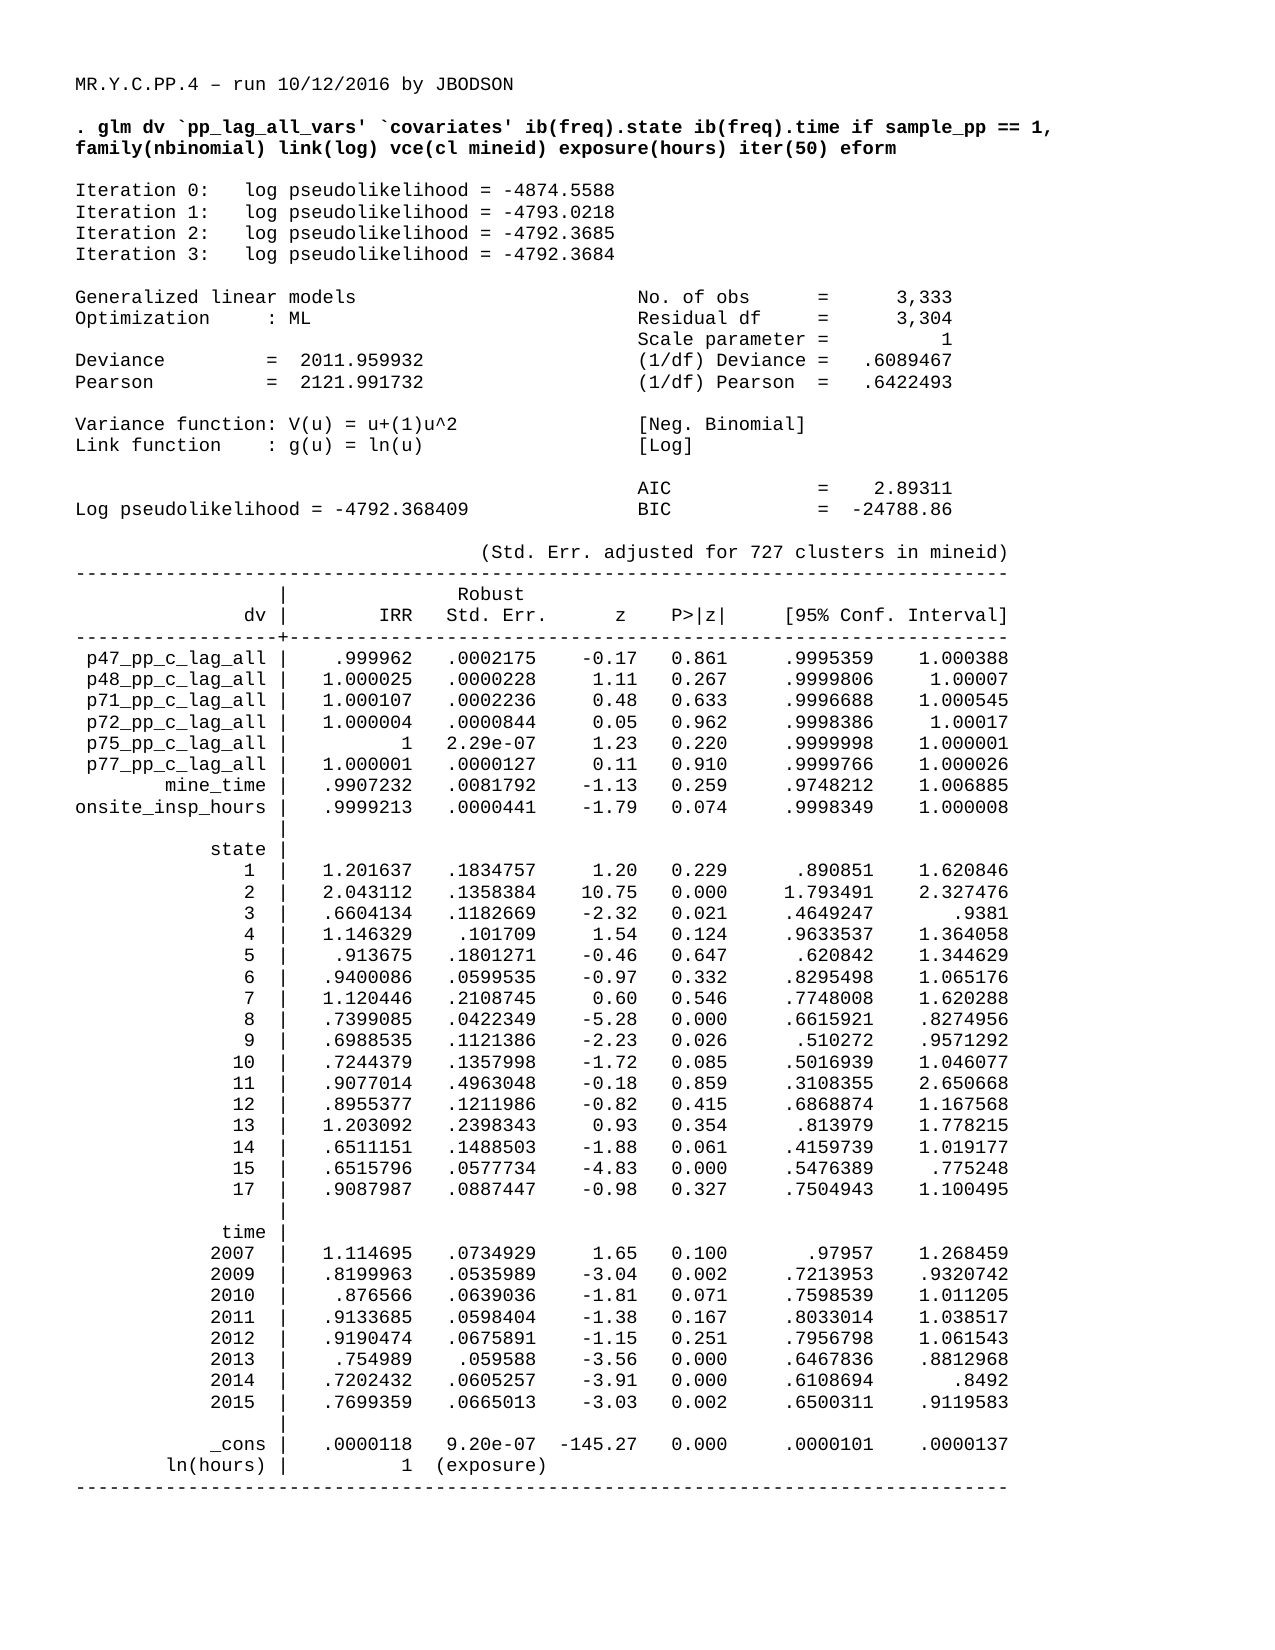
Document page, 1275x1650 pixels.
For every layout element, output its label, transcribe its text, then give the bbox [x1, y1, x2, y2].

text | [75, 1414, 1200, 1435]
text | Robust [75, 585, 1200, 606]
text 1 | 1.201637 .1834757 1.20 0.229 .890851 1.620846 [75, 861, 1200, 882]
text 2015 | .7699359 .0665013 -3.03 0.002 .6500311 .9119583 [75, 1392, 1200, 1414]
text p71_pp_c_lag_all | 1.000107 .0002236 0.48 0.633 .9996688 1.000545 [75, 691, 1200, 712]
text 14 | .6511151 .1488503 -1.88 0.061 .4159739 1.019177 [75, 1137, 1200, 1159]
text Iteration 3: log pseudolikelihood = -4792.3684 [75, 245, 1200, 266]
text mine_time | .9907232 .0081792 -1.13 0.259 .9748212 1.006885 [75, 776, 1200, 797]
text 17 | .9087987 .0887447 -0.98 0.327 .7504943 1.100495 [75, 1180, 1200, 1201]
text p75_pp_c_lag_all | 1 2.29e-07 1.23 0.220 .9999998 1.000001 [75, 734, 1200, 755]
text | [75, 1201, 1200, 1222]
text 2010 | .876566 .0639036 -1.81 0.071 .7598539 1.011205 [75, 1286, 1200, 1307]
text dv | IRR Std. Err. z P>|z| [95% Conf. Interval] [75, 606, 1200, 627]
text 2009 | .8199963 .0535989 -3.04 0.002 .7213953 .9320742 [75, 1265, 1200, 1286]
text Scale parameter = 1 [75, 330, 1200, 351]
text ln(hours) | 1 (exposure) [75, 1456, 1200, 1477]
text 12 | .8955377 .1211986 -0.82 0.415 .6868874 1.167568 [75, 1095, 1200, 1116]
text 2014 | .7202432 .0605257 -3.91 0.000 .6108694 .8492 [75, 1371, 1200, 1392]
text 2012 | .9190474 .0675891 -1.15 0.251 .7956798 1.061543 [75, 1329, 1200, 1350]
text 4 | 1.146329 .101709 1.54 0.124 .9633537 1.364058 [75, 925, 1200, 946]
text (Std. Err. adjusted for 727 clusters in mineid) [75, 542, 1200, 564]
text 2011 | .9133685 .0598404 -1.38 0.167 .8033014 1.038517 [75, 1307, 1200, 1329]
text state | [75, 840, 1200, 861]
text . glm dv `pp_lag_all_vars' `covariates' ib(freq).state ib(freq).time if sample_pp == 1, family(nbinomial) link(log) vce(cl mineid) exposure(hours) iter(50) eform [75, 117, 1200, 160]
text 6 | .9400086 .0599535 -0.97 0.332 .8295498 1.065176 [75, 967, 1200, 989]
text 2013 | .754989 .059588 -3.56 0.000 .6467836 .8812968 [75, 1350, 1200, 1371]
text Link function : g(u) = ln(u) [Log] [75, 436, 1200, 457]
text Deviance = 2011.959932 (1/df) Deviance = .6089467 [75, 351, 1200, 372]
text Variance function: V(u) = u+(1)u^2 [Neg. Binomial] [75, 415, 1200, 436]
text 9 | .6988535 .1121386 -2.23 0.026 .510272 .9571292 [75, 1031, 1200, 1052]
text time | [75, 1222, 1200, 1244]
text 15 | .6515796 .0577734 -4.83 0.000 .5476389 .775248 [75, 1159, 1200, 1180]
text Iteration 1: log pseudolikelihood = -4793.0218 [75, 202, 1200, 224]
text p77_pp_c_lag_all | 1.000001 .0000127 0.11 0.910 .9999766 1.000026 [75, 755, 1200, 776]
text Pearson = 2121.991732 (1/df) Pearson = .6422493 [75, 372, 1200, 394]
text p48_pp_c_lag_all | 1.000025 .0000228 1.11 0.267 .9999806 1.00007 [75, 670, 1200, 691]
text ----------------------------------------------------------------------------------- [75, 564, 1200, 585]
text 2 | 2.043112 .1358384 10.75 0.000 1.793491 2.327476 [75, 882, 1200, 904]
text Log pseudolikelihood = -4792.368409 BIC = -24788.86 [75, 500, 1200, 521]
text p72_pp_c_lag_all | 1.000004 .0000844 0.05 0.962 .9998386 1.00017 [75, 712, 1200, 734]
text | [75, 819, 1200, 840]
text 13 | 1.203092 .2398343 0.93 0.354 .813979 1.778215 [75, 1116, 1200, 1137]
text Iteration 0: log pseudolikelihood = -4874.5588 [75, 181, 1200, 202]
text _cons | .0000118 9.20e-07 -145.27 0.000 .0000101 .0000137 [75, 1435, 1200, 1456]
text 8 | .7399085 .0422349 -5.28 0.000 .6615921 .8274956 [75, 1010, 1200, 1031]
text 2007 | 1.114695 .0734929 1.65 0.100 .97957 1.268459 [75, 1244, 1200, 1265]
text AIC = 2.89311 [75, 479, 1200, 500]
text ----------------------------------------------------------------------------------- [75, 1477, 1200, 1499]
text Iteration 2: log pseudolikelihood = -4792.3685 [75, 224, 1200, 245]
text 7 | 1.120446 .2108745 0.60 0.546 .7748008 1.620288 [75, 989, 1200, 1010]
text 10 | .7244379 .1357998 -1.72 0.085 .5016939 1.046077 [75, 1052, 1200, 1074]
text onsite_insp_hours | .9999213 .0000441 -1.79 0.074 .9998349 1.000008 [75, 797, 1200, 819]
text 11 | .9077014 .4963048 -0.18 0.859 .3108355 2.650668 [75, 1074, 1200, 1095]
text 5 | .913675 .1801271 -0.46 0.647 .620842 1.344629 [75, 946, 1200, 967]
text 3 | .6604134 .1182669 -2.32 0.021 .4649247 .9381 [75, 904, 1200, 925]
text p47_pp_c_lag_all | .999962 .0002175 -0.17 0.861 .9995359 1.000388 [75, 649, 1200, 670]
text Generalized linear models No. of obs = 3,333 [75, 287, 1200, 309]
text ------------------+---------------------------------------------------------------- [75, 627, 1200, 649]
text Optimization : ML Residual df = 3,304 [75, 309, 1200, 330]
